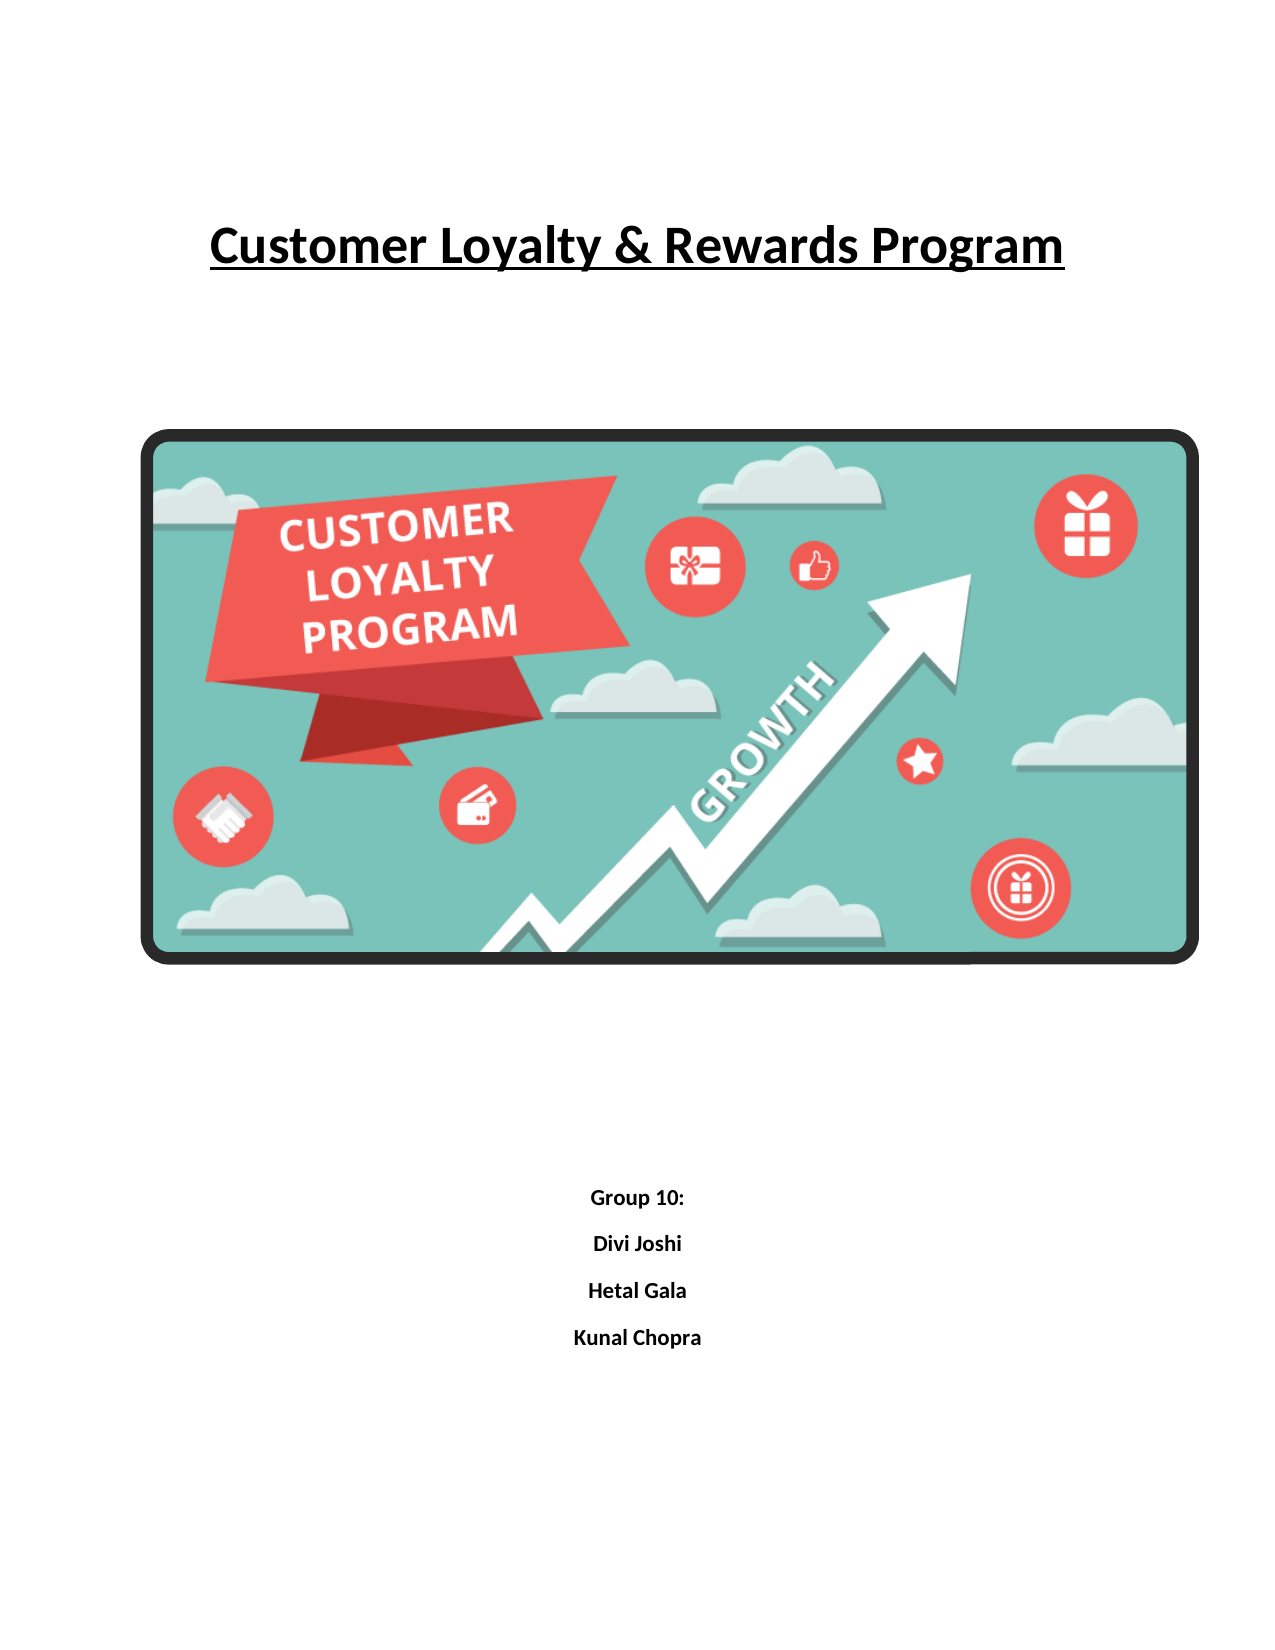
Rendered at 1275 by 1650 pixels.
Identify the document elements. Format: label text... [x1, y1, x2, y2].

text Customer Loyalty & Rewards Program [150, 211, 1125, 277]
text Group 10: [150, 1183, 1125, 1211]
text Kunal Chopra [150, 1323, 1125, 1351]
text Hetal Gala [150, 1276, 1125, 1304]
text Divi Joshi [150, 1229, 1125, 1257]
